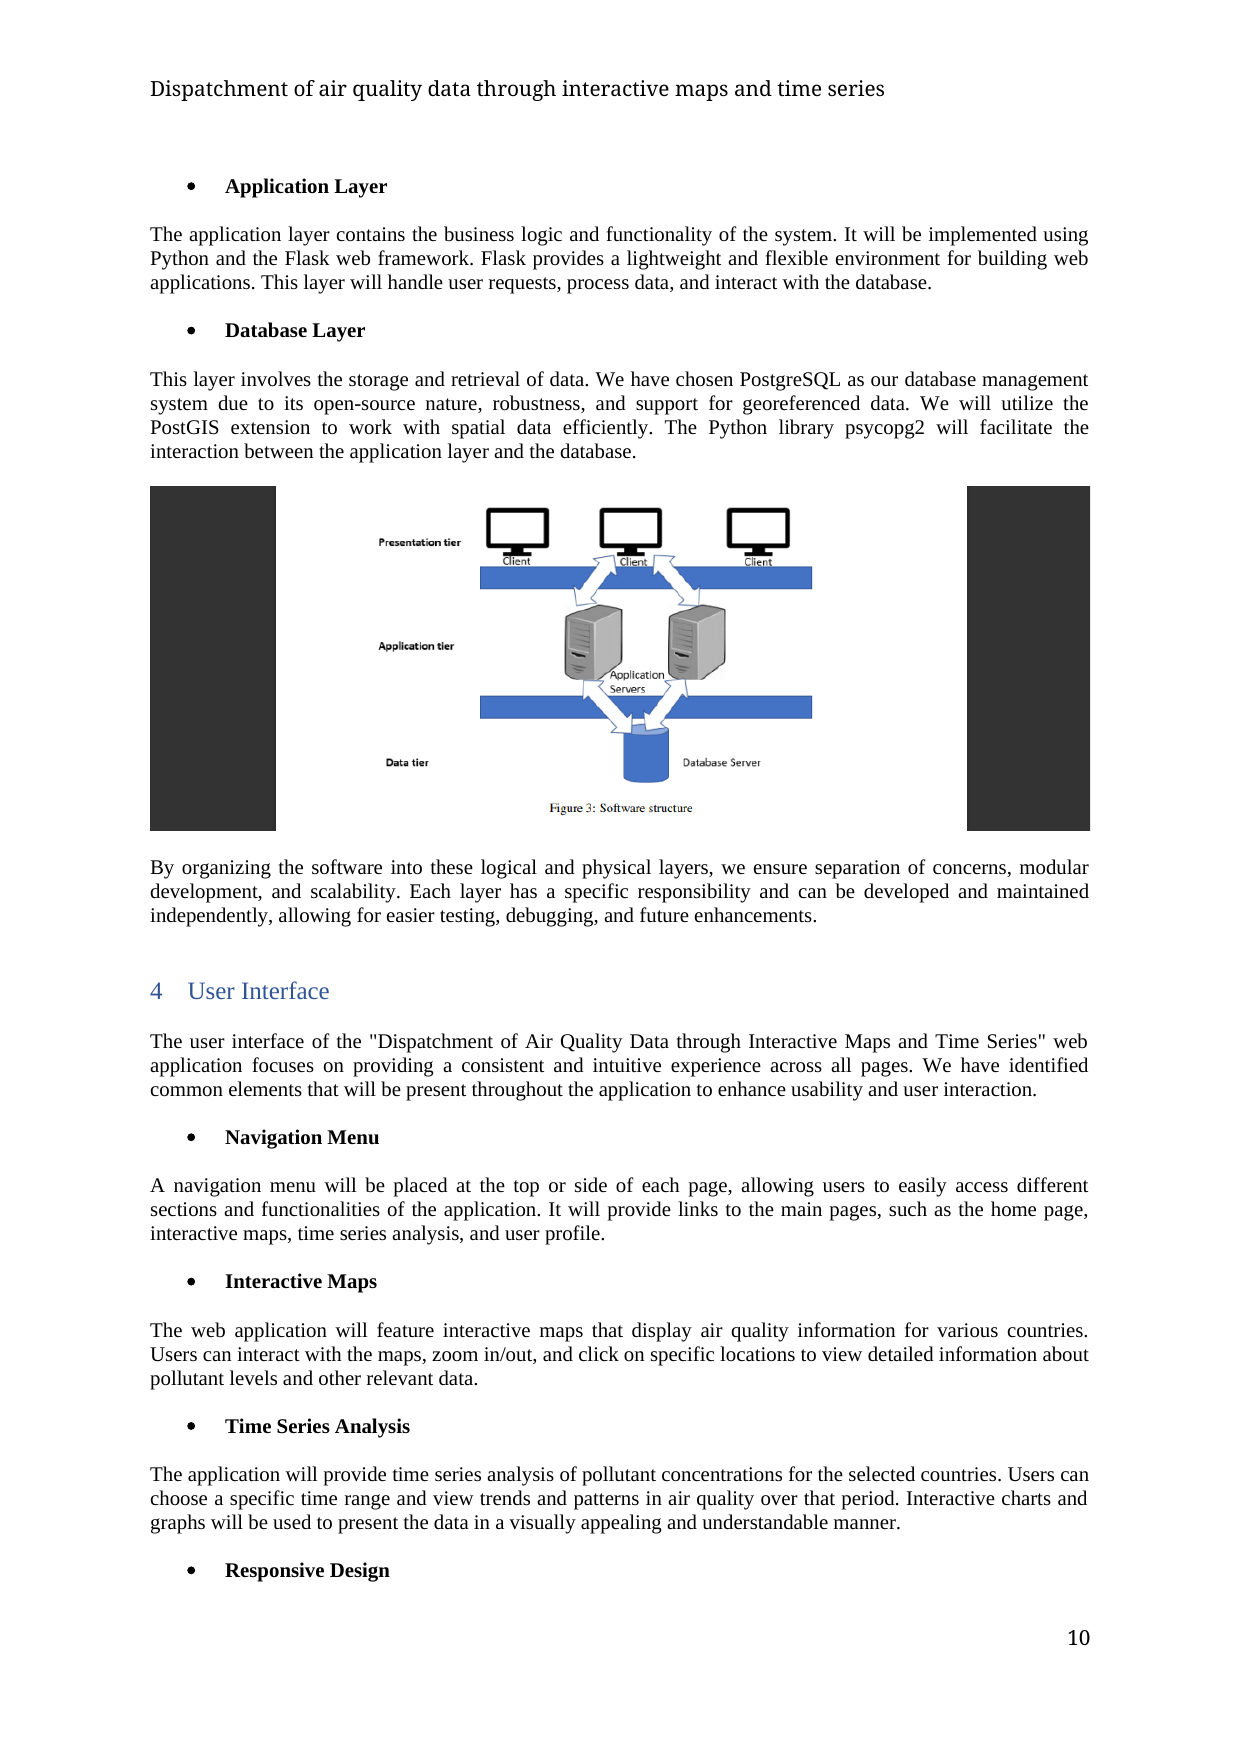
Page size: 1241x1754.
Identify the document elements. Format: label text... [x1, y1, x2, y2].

list Time Series Analysis [187, 1414, 1090, 1438]
subtitle User Interface [150, 976, 1090, 1005]
text The web application will feature interactive maps that display air quality information for various countries. Users can interact with the maps, zoom in/out, and click on specific locations to view detailed information about pollutant levels and other relevant data. [150, 1318, 1090, 1390]
picture [150, 486, 1091, 831]
text This layer involves the storage and retrieval of data. We have chosen PostgreSQL as our database management system due to its open-source nature, robustness, and support for georeferenced data. We will utilize the PostGIS extension to work with spatial data efficiently. The Python library psycopg2 will facilitate the interaction between the application layer and the database. [150, 367, 1090, 463]
text The application layer contains the business logic and functionality of the system. It will be implemented using Python and the Flask web framework. Flask provides a lightweight and flexible environment for building web applications. This layer will handle user requests, process data, and interact with the database. [150, 222, 1090, 294]
text A navigation menu will be placed at the top or side of each page, allowing users to easily access different sections and functionalities of the application. It will provide links to the main pages, such as the home page, interactive maps, time series analysis, and user profile. [150, 1173, 1090, 1245]
list Responsive Design [187, 1558, 1090, 1582]
text By organizing the software into these logical and physical layers, we ensure separation of concerns, modular development, and scalability. Each layer has a specific responsibility and can be developed and maintained independently, allowing for easier testing, debugging, and future enhancements. [150, 855, 1090, 927]
list Navigation Menu [187, 1125, 1090, 1149]
text The application will provide time series analysis of pollutant concentrations for the selected countries. Users can choose a specific time range and view trends and patterns in air quality over that period. Interactive charts and graphs will be used to present the data in a visually appealing and understandable manner. [150, 1462, 1090, 1534]
list Interactive Maps [187, 1269, 1090, 1293]
list Database Layer [187, 318, 1090, 342]
list Application Layer [187, 174, 1090, 198]
text The user interface of the "Dispatchment of Air Quality Data through Interactive Maps and Time Series" web application focuses on providing a consistent and intuitive experience across all pages. We have identified common elements that will be present throughout the application to enhance usability and user interaction. [150, 1029, 1090, 1101]
